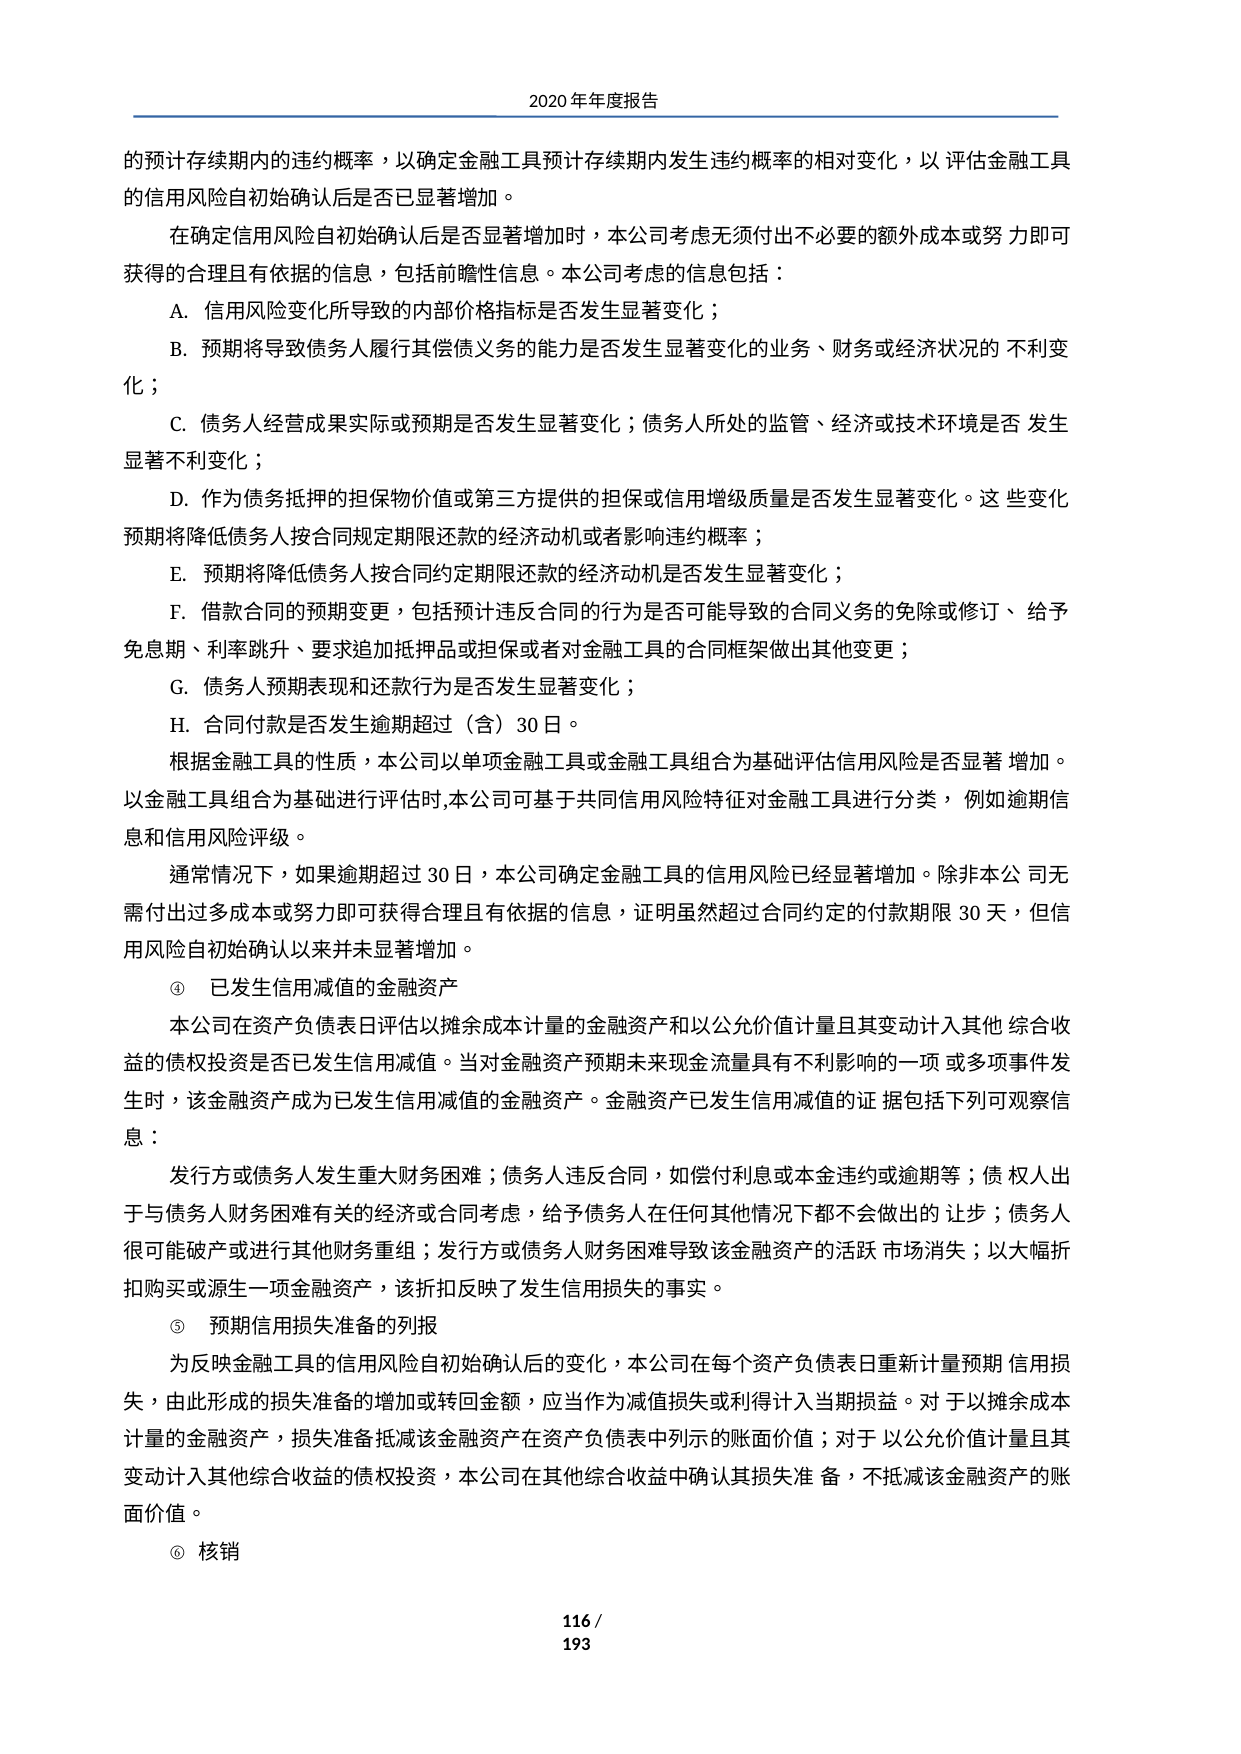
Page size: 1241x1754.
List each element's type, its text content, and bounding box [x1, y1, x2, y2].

list 债务人经营成果实际或预期是否发生显著变化；债务人所处的监管、经济或技术环境是否 发生显著不利变化； [123, 401, 1071, 477]
list 债务人预期表现和还款行为是否发生显著变化； [123, 664, 1071, 702]
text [123, 138, 1071, 213]
list 预期将导致债务人履行其偿债义务的能力是否发生显著变化的业务、财务或经济状况的 不利变化； [123, 326, 1071, 401]
text 在确定信用风险自初始确认后是否显著增加时，本公司考虑无须付出不必要的额外成本或努 力即可获得的合理且有依据的信息，包括前瞻性信息。本公司考虑的信息包括： [123, 213, 1071, 288]
list 作为债务抵押的担保物价值或第三方提供的担保或信用增级质量是否发生显著变化。这 些变化预期将降低债务人按合同规定期限还款的经济动机或者影响违约概率； [123, 477, 1071, 552]
list 核销 [123, 1529, 1071, 1567]
list 合同付款是否发生逾期超过（含）30日。 [123, 702, 1071, 740]
list 借款合同的预期变更，包括预计违反合同的行为是否可能导致的合同义务的免除或修订、 给予免息期、利率跳升、要求追加抵押品或担保或者对金融工具的合同框架做出其他变更； [123, 589, 1071, 664]
text 为反映金融工具的信用风险自初始确认后的变化，本公司在每个资产负债表日重新计量预期 信用损失，由此形成的损失准备的增加或转回金额，应当作为减值损失或利得计入当期损益。对 于以摊余成本计量的金融资产，损失准备抵减该金融资产在资产负债表中列示的账面价值；对于 以公允价值计量且其变动计入其他综合收益的债权投资，本公司在其他综合收益中确认其损失准 备，不抵减该金融资产的账面价值。 [123, 1341, 1071, 1529]
list 信用风险变化所导致的内部价格指标是否发生显著变化； [123, 288, 1071, 326]
text 发行方或债务人发生重大财务困难；债务人违反合同，如偿付利息或本金违约或逾期等；债 权人出于与债务人财务困难有关的经济或合同考虑，给予债务人在任何其他情况下都不会做出的 让步；债务人很可能破产或进行其他财务重组；发行方或债务人财务困难导致该金融资产的活跃 市场消失；以大幅折扣购买或源生一项金融资产，该折扣反映了发生信用损失的事实。 [123, 1153, 1071, 1304]
list 预期信用损失准备的列报 [123, 1304, 1071, 1341]
list 预期将降低债务人按合同约定期限还款的经济动机是否发生显著变化； [123, 552, 1071, 589]
text 本公司在资产负债表日评估以摊余成本计量的金融资产和以公允价值计量且其变动计入其他 综合收益的债权投资是否已发生信用减值。当对金融资产预期未来现金流量具有不利影响的一项 或多项事件发生时，该金融资产成为已发生信用减值的金融资产。金融资产已发生信用减值的证 据包括下列可观察信息： [123, 1003, 1071, 1153]
text 通常情况下，如果逾期超过30日，本公司确定金融工具的信用风险已经显著增加。除非本公 司无需付出过多成本或努力即可获得合理且有依据的信息，证明虽然超过合同约定的付款期限30 天，但信用风险自初始确认以来并未显著增加。 [123, 853, 1071, 965]
text 根据金融工具的性质，本公司以单项金融工具或金融工具组合为基础评估信用风险是否显著 增加。以金融工具组合为基础进行评估时,本公司可基于共同信用风险特征对金融工具进行分类， 例如逾期信息和信用风险评级。 [123, 740, 1071, 853]
list 已发生信用减值的金融资产 [123, 965, 1071, 1003]
